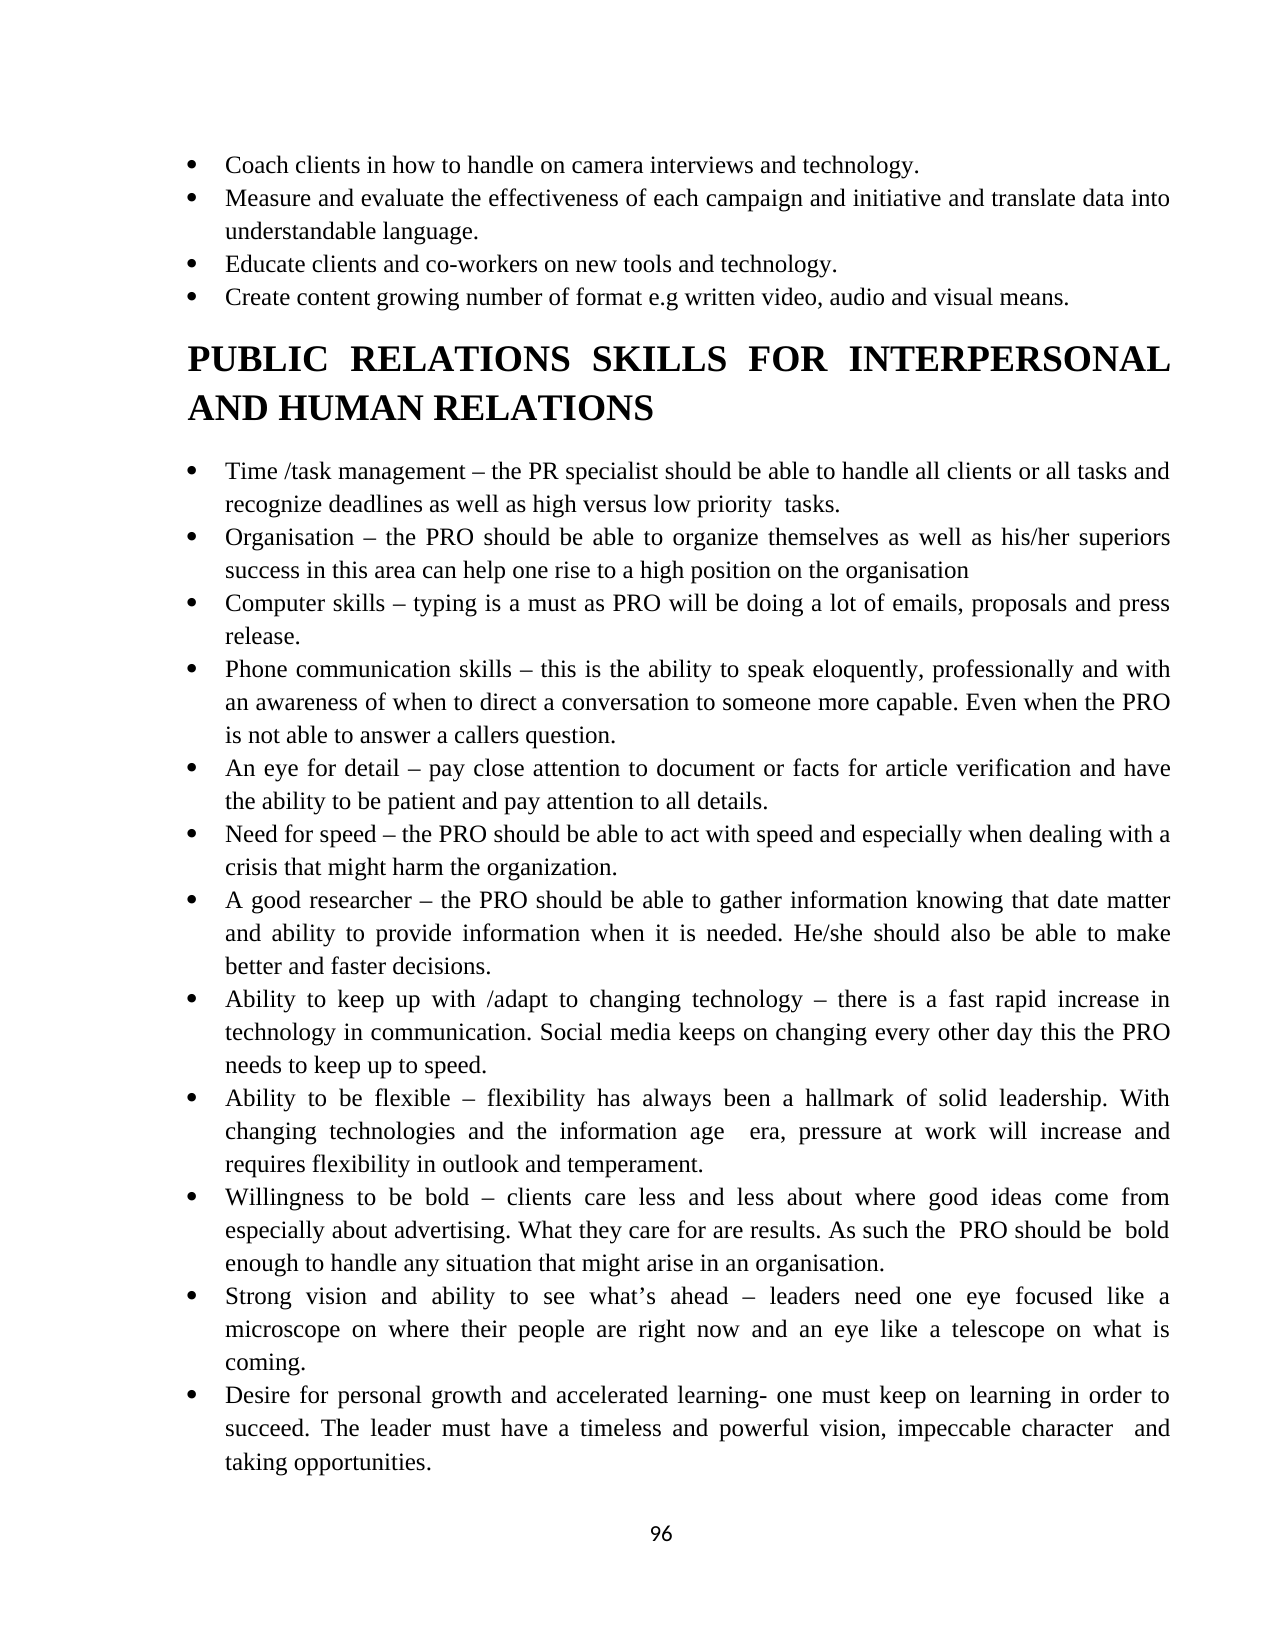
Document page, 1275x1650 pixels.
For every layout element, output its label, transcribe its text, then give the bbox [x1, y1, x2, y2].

list Phone communication skills – this is the ability to speak eloquently, professionally and with an awareness of when to direct a conversation to someone more capable. Even when the PRO is not able to answer a callers question. [187, 654, 1172, 749]
list Willingness to be bold – clients care less and less about where good ideas come from especially about advertising. What they care for are results. As such the PRO should be bold enough to handle any situation that might arise in an organisation. [187, 1182, 1172, 1277]
text PUBLIC RELATIONS SKILLS FOR INTERPERSONAL AND HUMAN RELATIONS [187, 336, 1172, 429]
list Educate clients and co-workers on new tools and technology. [187, 249, 1172, 278]
list Ability to be flexible – flexibility has always been a hallmark of solid leadership. With changing technologies and the information age era, pressure at work will increase and requires flexibility in outlook and temperament. [187, 1083, 1172, 1178]
list Organisation – the PRO should be able to organize themselves as well as his/her superiors success in this area can help one rise to a high position on the organisation [187, 522, 1172, 584]
list Computer skills – typing is a must as PRO will be doing a lot of emails, proposals and press release. [187, 588, 1172, 650]
list Create content growing number of format e.g written video, audio and visual means. [187, 282, 1172, 311]
list Time /task management – the PR specialist should be able to handle all clients or all tasks and recognize deadlines as well as high versus low priority tasks. [187, 456, 1172, 518]
list An eye for detail – pay close attention to document or facts for article verification and have the ability to be patient and pay attention to all details. [187, 753, 1172, 815]
list Strong vision and ability to see what’s ahead – leaders need one eye focused like a microscope on where their people are right now and an eye like a telescope on what is coming. [187, 1281, 1172, 1376]
list Coach clients in how to handle on camera interviews and technology. [187, 150, 1172, 179]
list Measure and evaluate the effectiveness of each campaign and initiative and translate data into understandable language. [187, 183, 1172, 245]
list Desire for personal growth and accelerated learning- one must keep on learning in order to succeed. The leader must have a timeless and powerful vision, impeccable character and taking opportunities. [187, 1381, 1172, 1475]
list Ability to keep up with /adapt to changing technology – there is a fast rapid increase in technology in communication. Social media keeps on changing every other day this the PRO needs to keep up to speed. [187, 984, 1172, 1079]
list A good researcher – the PRO should be able to gather information knowing that date matter and ability to provide information when it is needed. He/she should also be able to make better and faster decisions. [187, 885, 1172, 980]
list Need for speed – the PRO should be able to act with speed and especially when dealing with a crisis that might harm the organization. [187, 819, 1172, 881]
